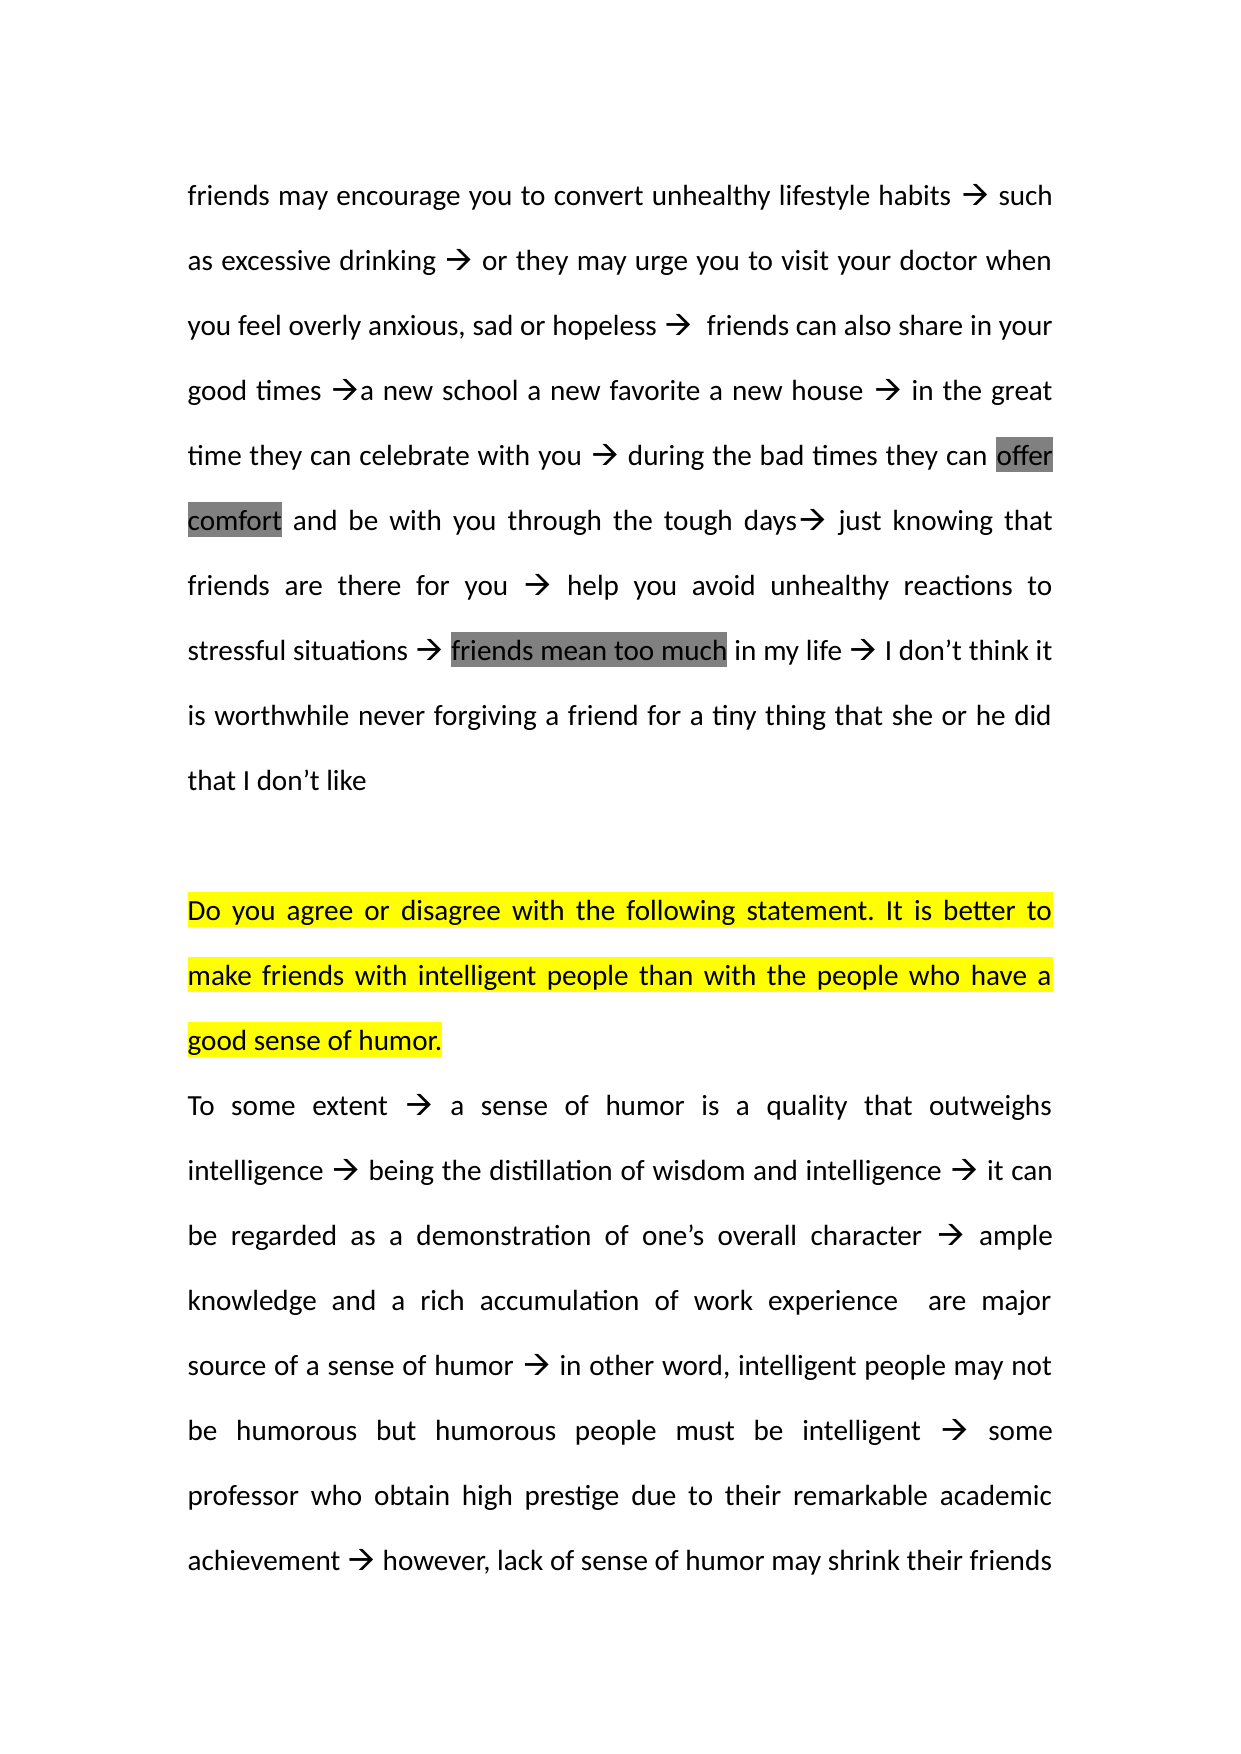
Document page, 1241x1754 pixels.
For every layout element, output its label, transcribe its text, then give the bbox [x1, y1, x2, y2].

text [187, 162, 1053, 812]
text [187, 1072, 1053, 1592]
text Do you agree or disagree with the following statement. It is better to make friends with intelligent people than with the people who have a good sense of humor. [187, 877, 1053, 1072]
